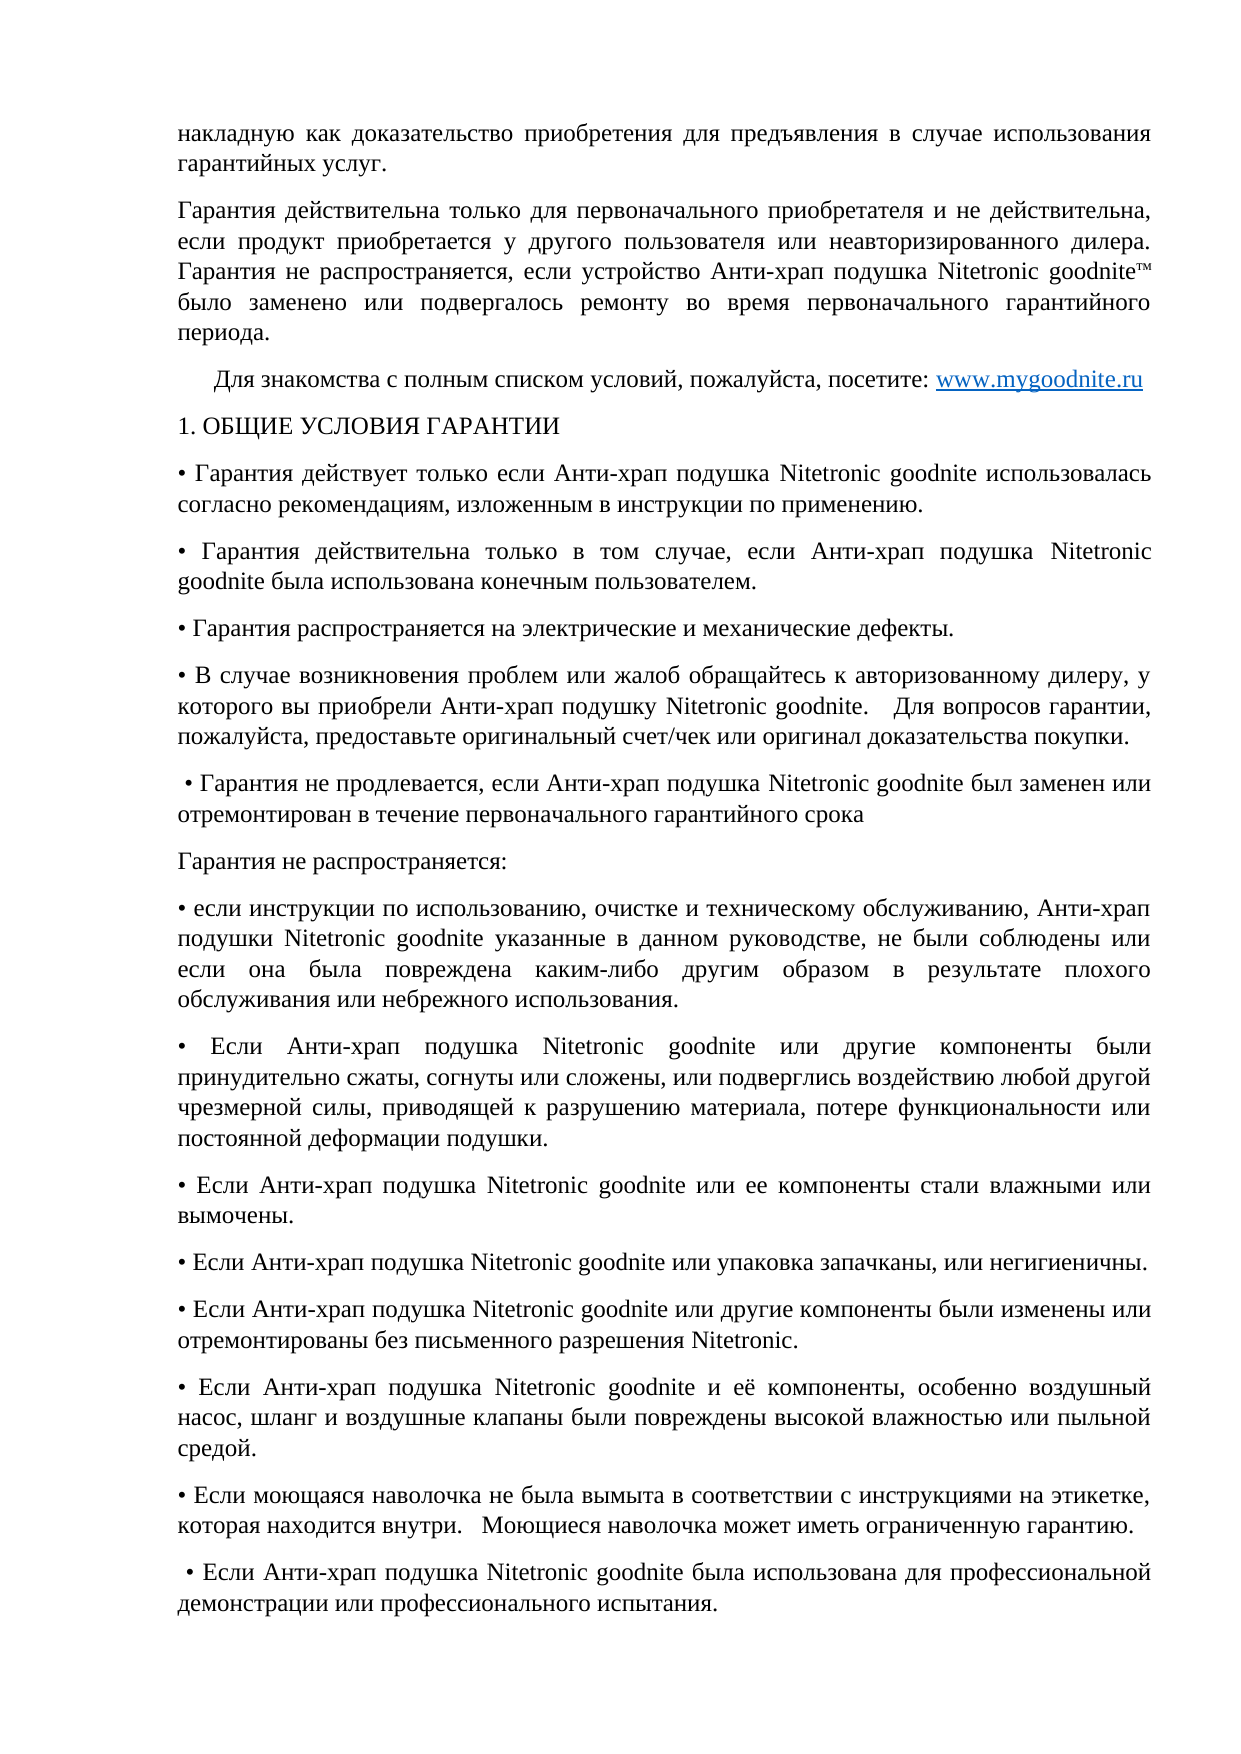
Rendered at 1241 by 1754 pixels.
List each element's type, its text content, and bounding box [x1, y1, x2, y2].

text • Гарантия распространяется на электрические и механические дефекты. [177, 613, 1152, 642]
text • Гарантия не продлевается, если Анти-храп подушка Nitetronic goodnite был заменен или отремонтирован в течение первоначального гарантийного срока [177, 768, 1152, 828]
text • Гарантия действует только если Анти-храп подушка Nitetronic goodnite использовалась согласно рекомендациям, изложенным в инструкции по применению. [177, 458, 1152, 518]
text • Если Анти-храп подушка Nitetronic goodnite или другие компоненты были изменены или отремонтированы без письменного разрешения Nitetronic. [177, 1294, 1152, 1353]
text • Если Анти-храп подушка Nitetronic goodnite или упаковка запачканы, или негигиеничны. [177, 1247, 1152, 1276]
text • Если Анти-храп подушка Nitetronic goodnite была использована для профессиональной демонстрации или профессионального испытания. [177, 1557, 1152, 1616]
text • если инструкции по использованию, очистке и техническому обслуживанию, Анти-храп подушки Nitetronic goodnite указанные в данном руководстве, не были соблюдены или если она была повреждена каким-либо другим образом в результате плохого обслуживания или небрежного использования. [177, 893, 1152, 1013]
text • Если Анти-храп подушка Nitetronic goodnite или другие компоненты были принудительно сжаты, согнуты или сложены, или подверглись воздействию любой другой чрезмерной силы, приводящей к разрушению материала, потере функциональности или постоянной деформации подушки. [177, 1031, 1152, 1151]
text • В случае возникновения проблем или жалоб обращайтесь к авторизованному дилеру, у которого вы приобрели Анти-храп подушку Nitetronic goodnite. Для вопросов гарантии, пожалуйста, предоставьте оригинальный счет/чек или оригинал доказательства покупки. [177, 661, 1152, 750]
text Для знакомства с полным списком условий, пожалуйста, посетите: www.mygoodnite.ru [213, 364, 1152, 393]
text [177, 118, 1152, 177]
text • Если Анти-храп подушка Nitetronic goodnite и её компоненты, особенно воздушный насос, шланг и воздушные клапаны были повреждены высокой влажностью или пыльной средой. [177, 1372, 1152, 1461]
text • Гарантия действительна только в том случае, если Анти-храп подушка Nitetronic goodnite была использована конечным пользователем. [177, 536, 1152, 595]
text 1. ОБЩИЕ УСЛОВИЯ ГАРАНТИИ [177, 411, 1152, 440]
text • Если моющаяся наволочка не была вымыта в соответствии с инструкциями на этикетке, которая находится внутри. Моющиеся наволочка может иметь ограниченную гарантию. [177, 1480, 1152, 1539]
text • Если Анти-храп подушка Nitetronic goodnite или ее компоненты стали влажными или вымочены. [177, 1170, 1152, 1229]
text Гарантия действительна только для первоначального приобретателя и не действительна, если продукт приобретается у другого пользователя или неавторизированного дилера. Гарантия не распространяется, если устройство Анти-храп подушка Nitetronic goodniteтм было заменено или подвергалось ремонту во время первоначального гарантийного периода. [177, 196, 1152, 346]
text Гарантия не распространяется: [177, 846, 1152, 875]
